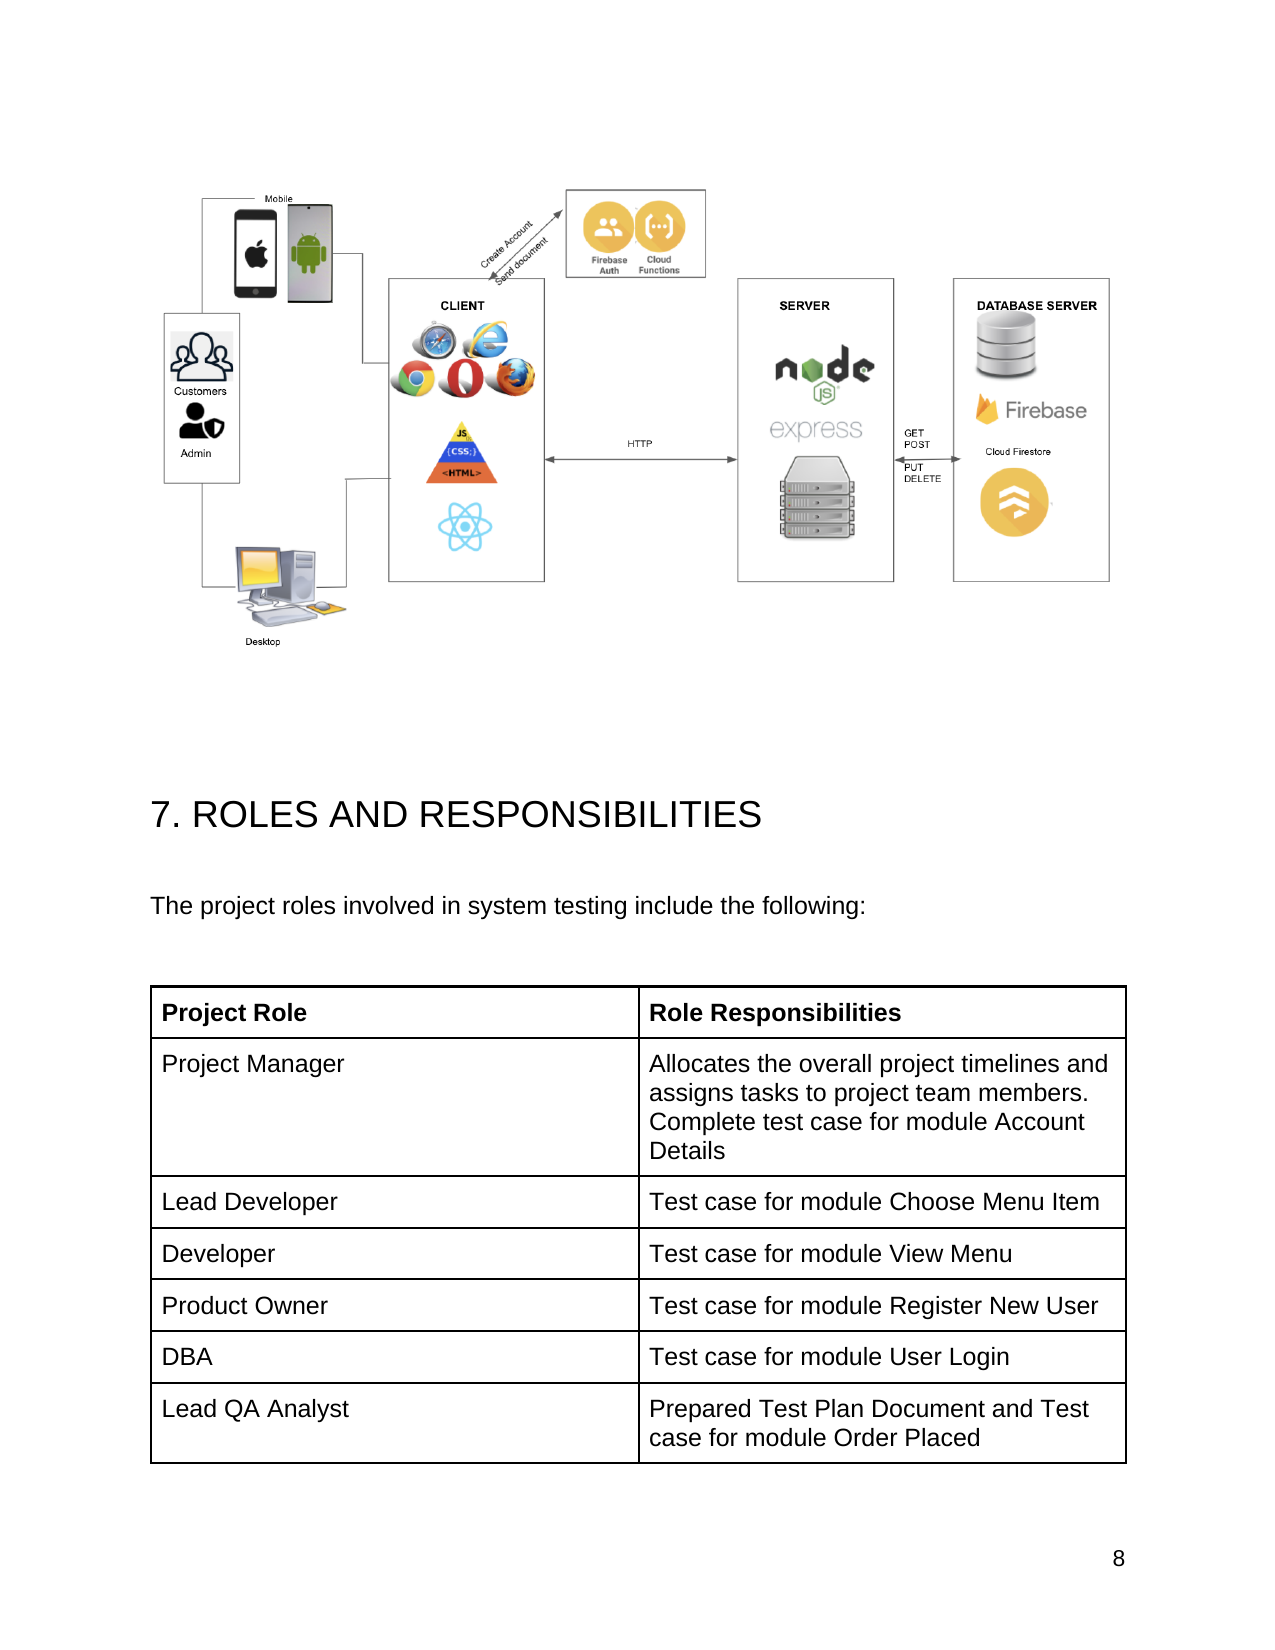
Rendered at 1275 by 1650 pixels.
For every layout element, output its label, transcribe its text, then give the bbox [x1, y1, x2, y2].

picture [150, 150, 1125, 669]
table_header Project Role [152, 988, 638, 1037]
text The project roles involved in system testing include the following: [150, 891, 1125, 920]
table_cell DBA [152, 1332, 638, 1382]
table_cell Project Manager [152, 1039, 638, 1175]
table_cell Developer [152, 1229, 638, 1278]
table_cell Prepared Test Plan Document and Test case for module Order Placed [640, 1384, 1125, 1462]
table_cell Allocates the overall project timelines and assigns tasks to project team members. Complete test case for module Account Details [640, 1039, 1125, 1175]
subtitle 7. ROLES AND RESPONSIBILITIES [150, 802, 1125, 834]
table_cell Product Owner [152, 1280, 638, 1330]
table_cell Lead Developer [152, 1177, 638, 1227]
table_cell Lead QA Analyst [152, 1384, 638, 1462]
table_cell Test case for module User Login [640, 1332, 1125, 1382]
table_cell Test case for module View Menu [640, 1229, 1125, 1278]
table_header Role Responsibilities [640, 988, 1125, 1037]
table_cell Test case for module Choose Menu Item [640, 1177, 1125, 1227]
table_cell Test case for module Register New User [640, 1280, 1125, 1330]
